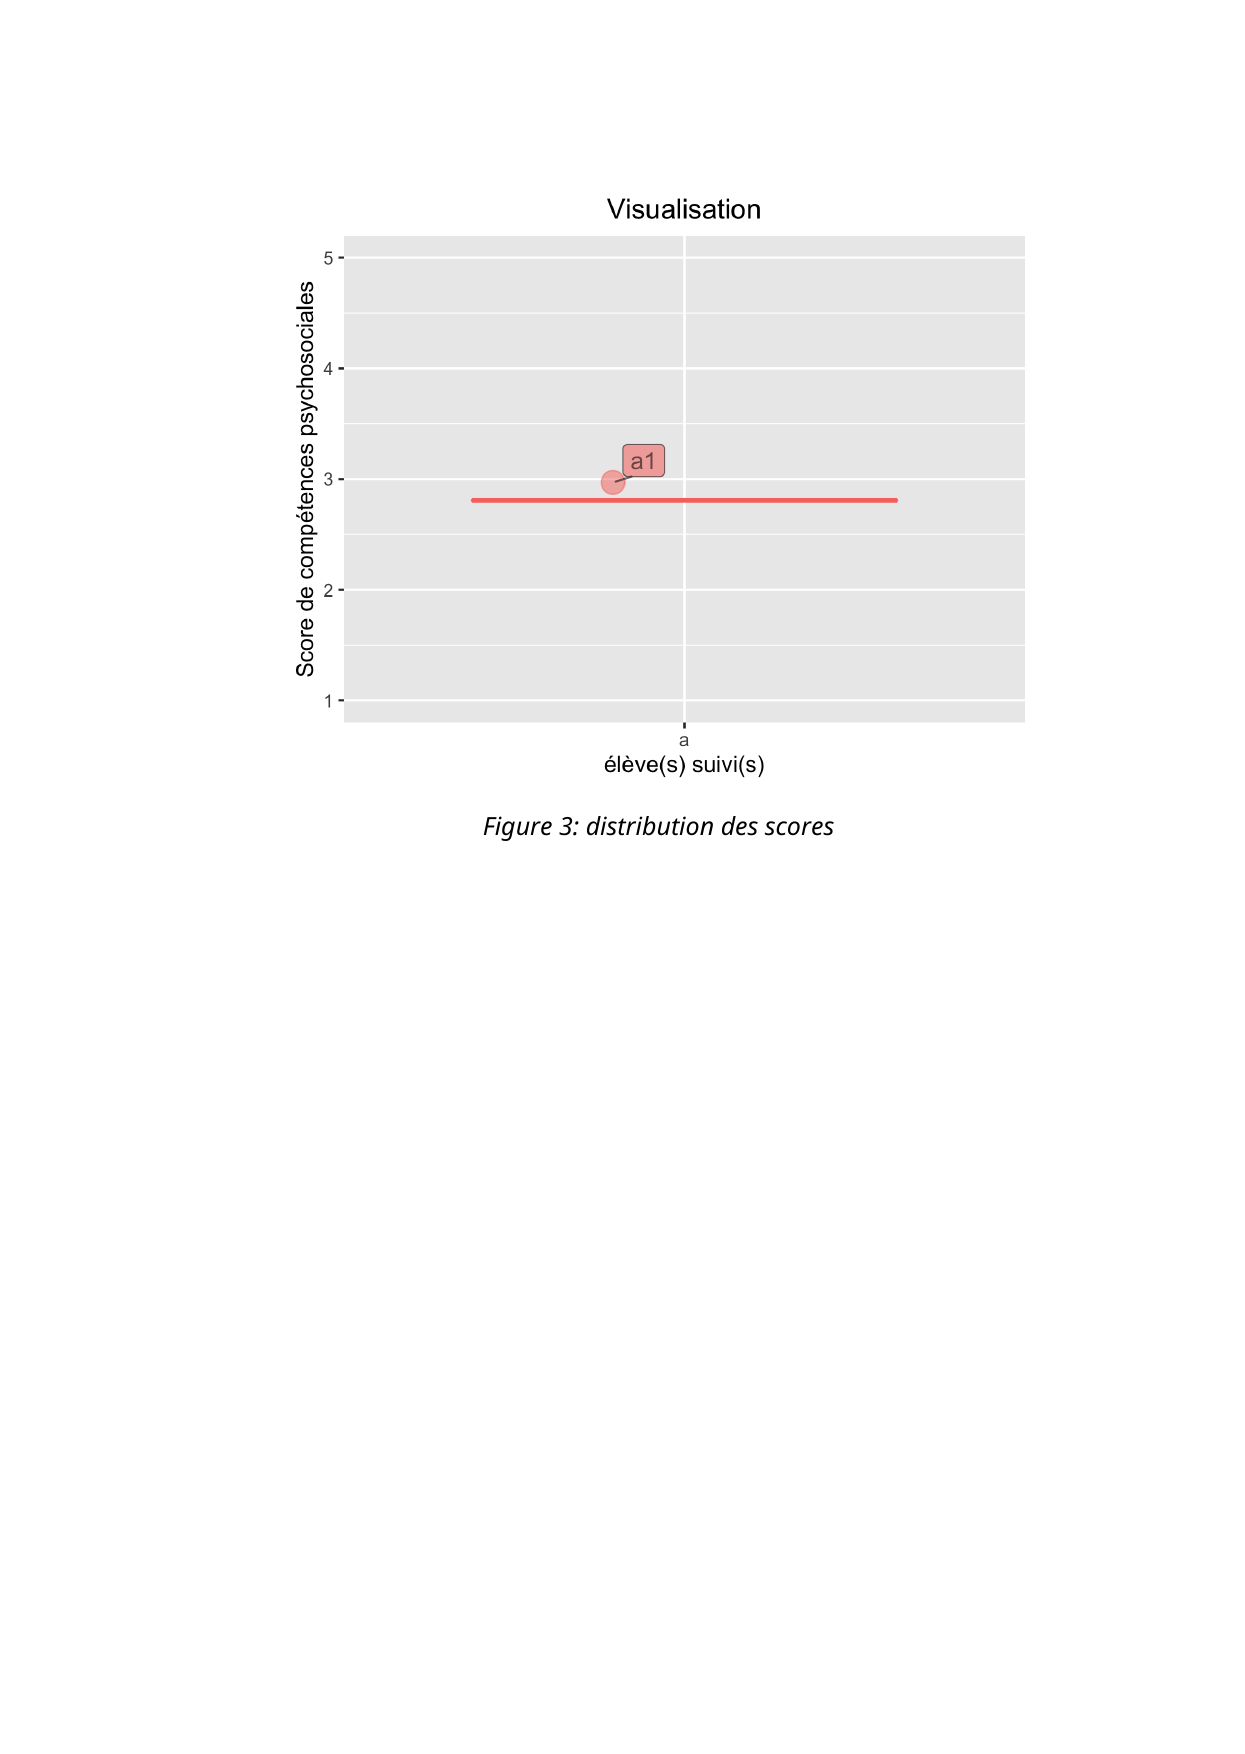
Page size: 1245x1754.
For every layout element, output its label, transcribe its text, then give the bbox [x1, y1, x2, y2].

picture [285, 187, 1035, 788]
text Figure : distribution des scores [150, 808, 1170, 842]
